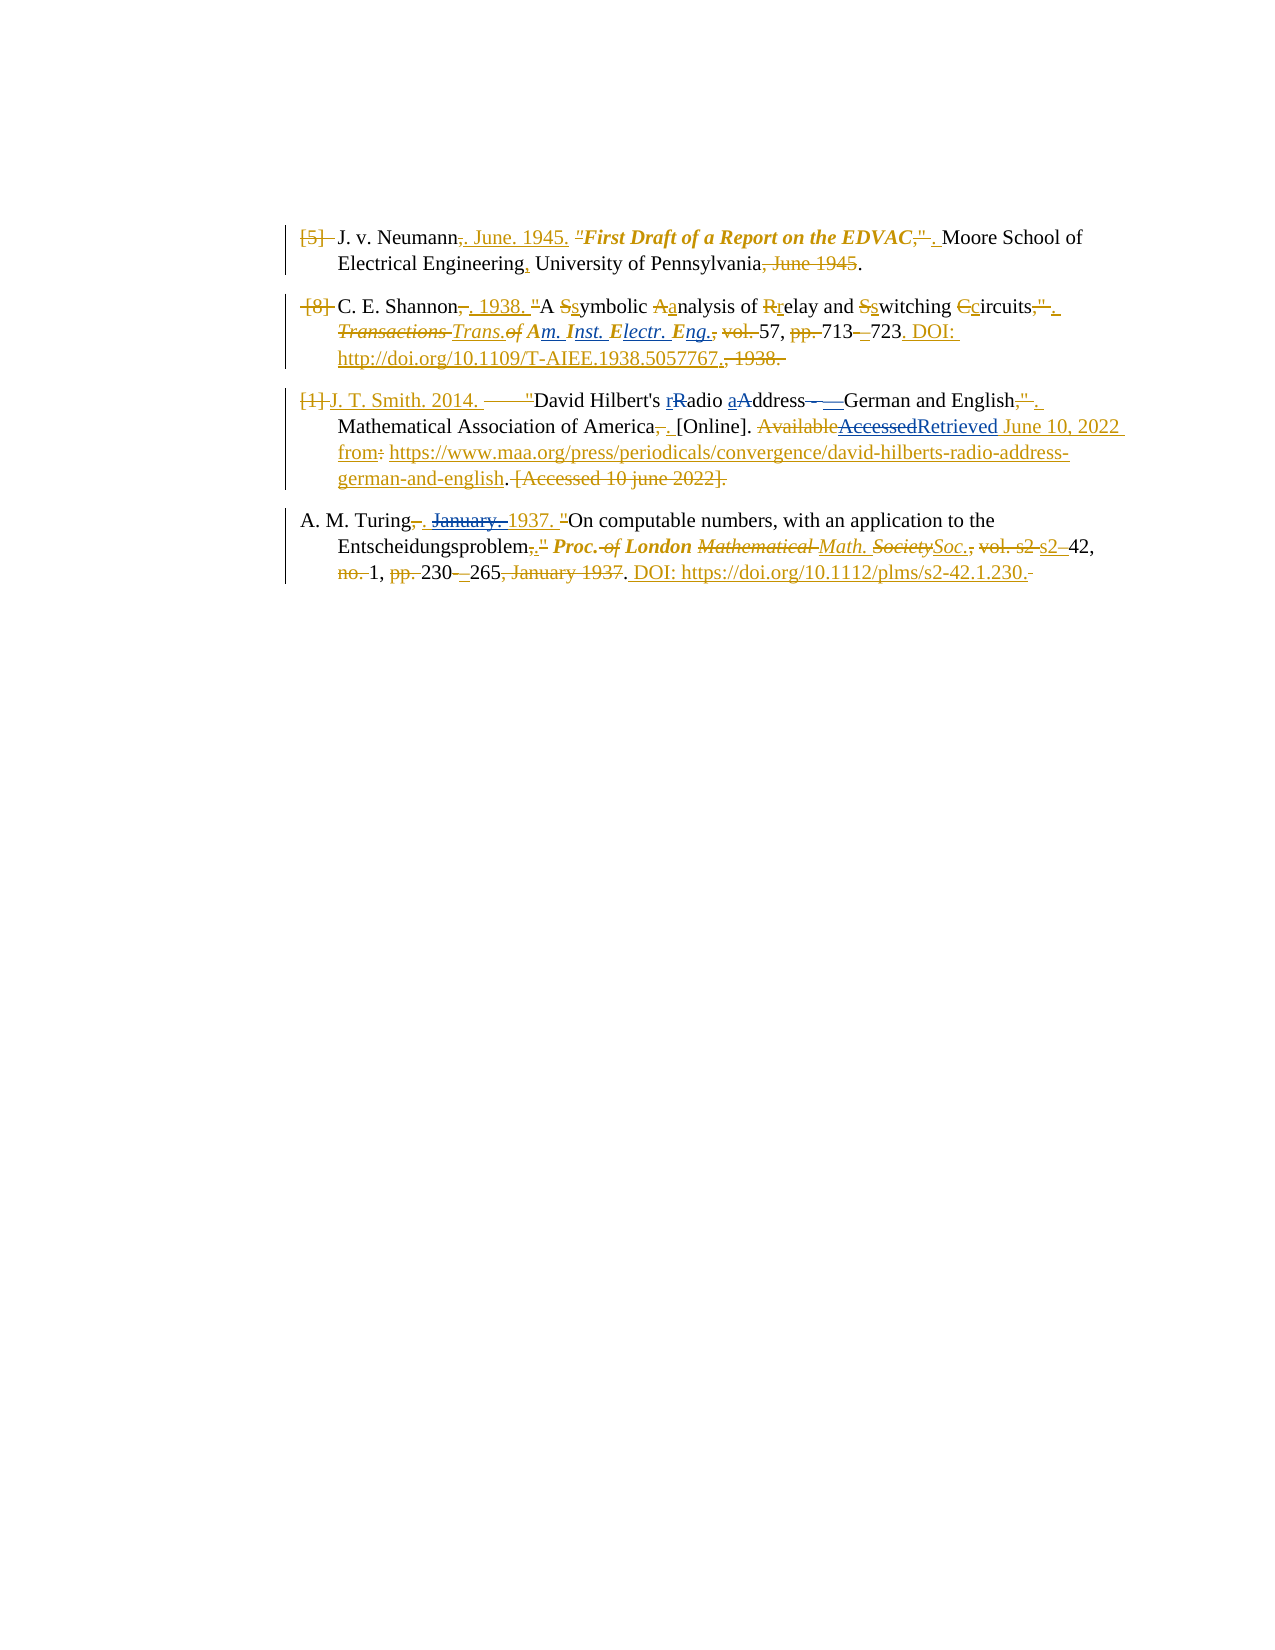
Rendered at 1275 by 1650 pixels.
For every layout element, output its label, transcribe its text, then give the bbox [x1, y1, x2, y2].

text David Hilbert's adio ddressGerman and EnglishMathematical Association of America[Online]. . [300, 388, 1125, 490]
text J. v. Neumann First Draft of a Report on the EDVACMoore School of Electrical Engineering University of Pennsylvania. [300, 225, 1125, 275]
text C. E. ShannonA ymbolic nalysis of elay and witching ircuits AIEE 57, 713723 [300, 293, 1125, 369]
text A. M. TuringOn computable numbers, with an application to the Entscheidungsproblem Proc. London 42, 1, 230265. [300, 508, 1125, 584]
